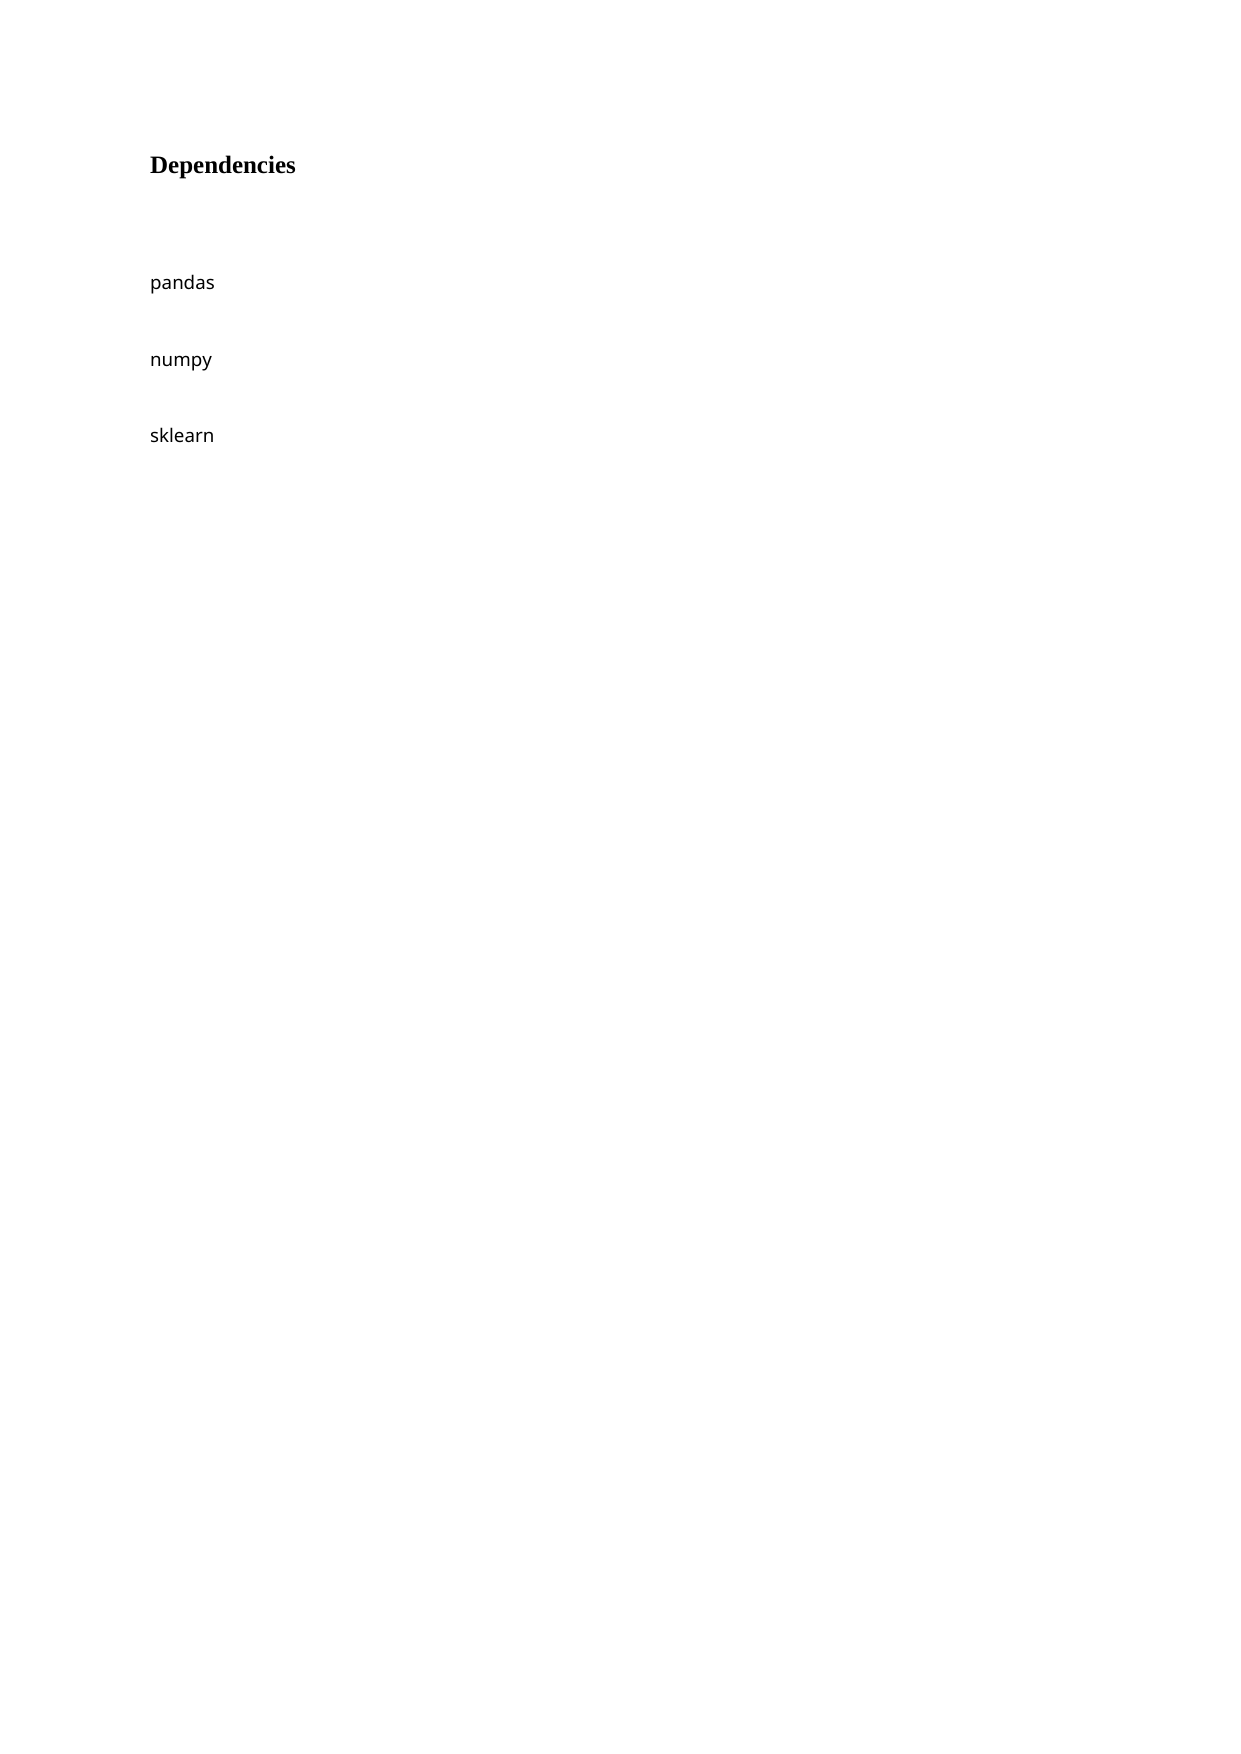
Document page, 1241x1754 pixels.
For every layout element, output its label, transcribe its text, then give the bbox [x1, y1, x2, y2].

text pandas [150, 269, 1090, 295]
text Dependencies [150, 150, 1090, 179]
text numpy [150, 346, 1090, 372]
text sklearn [150, 422, 1090, 448]
